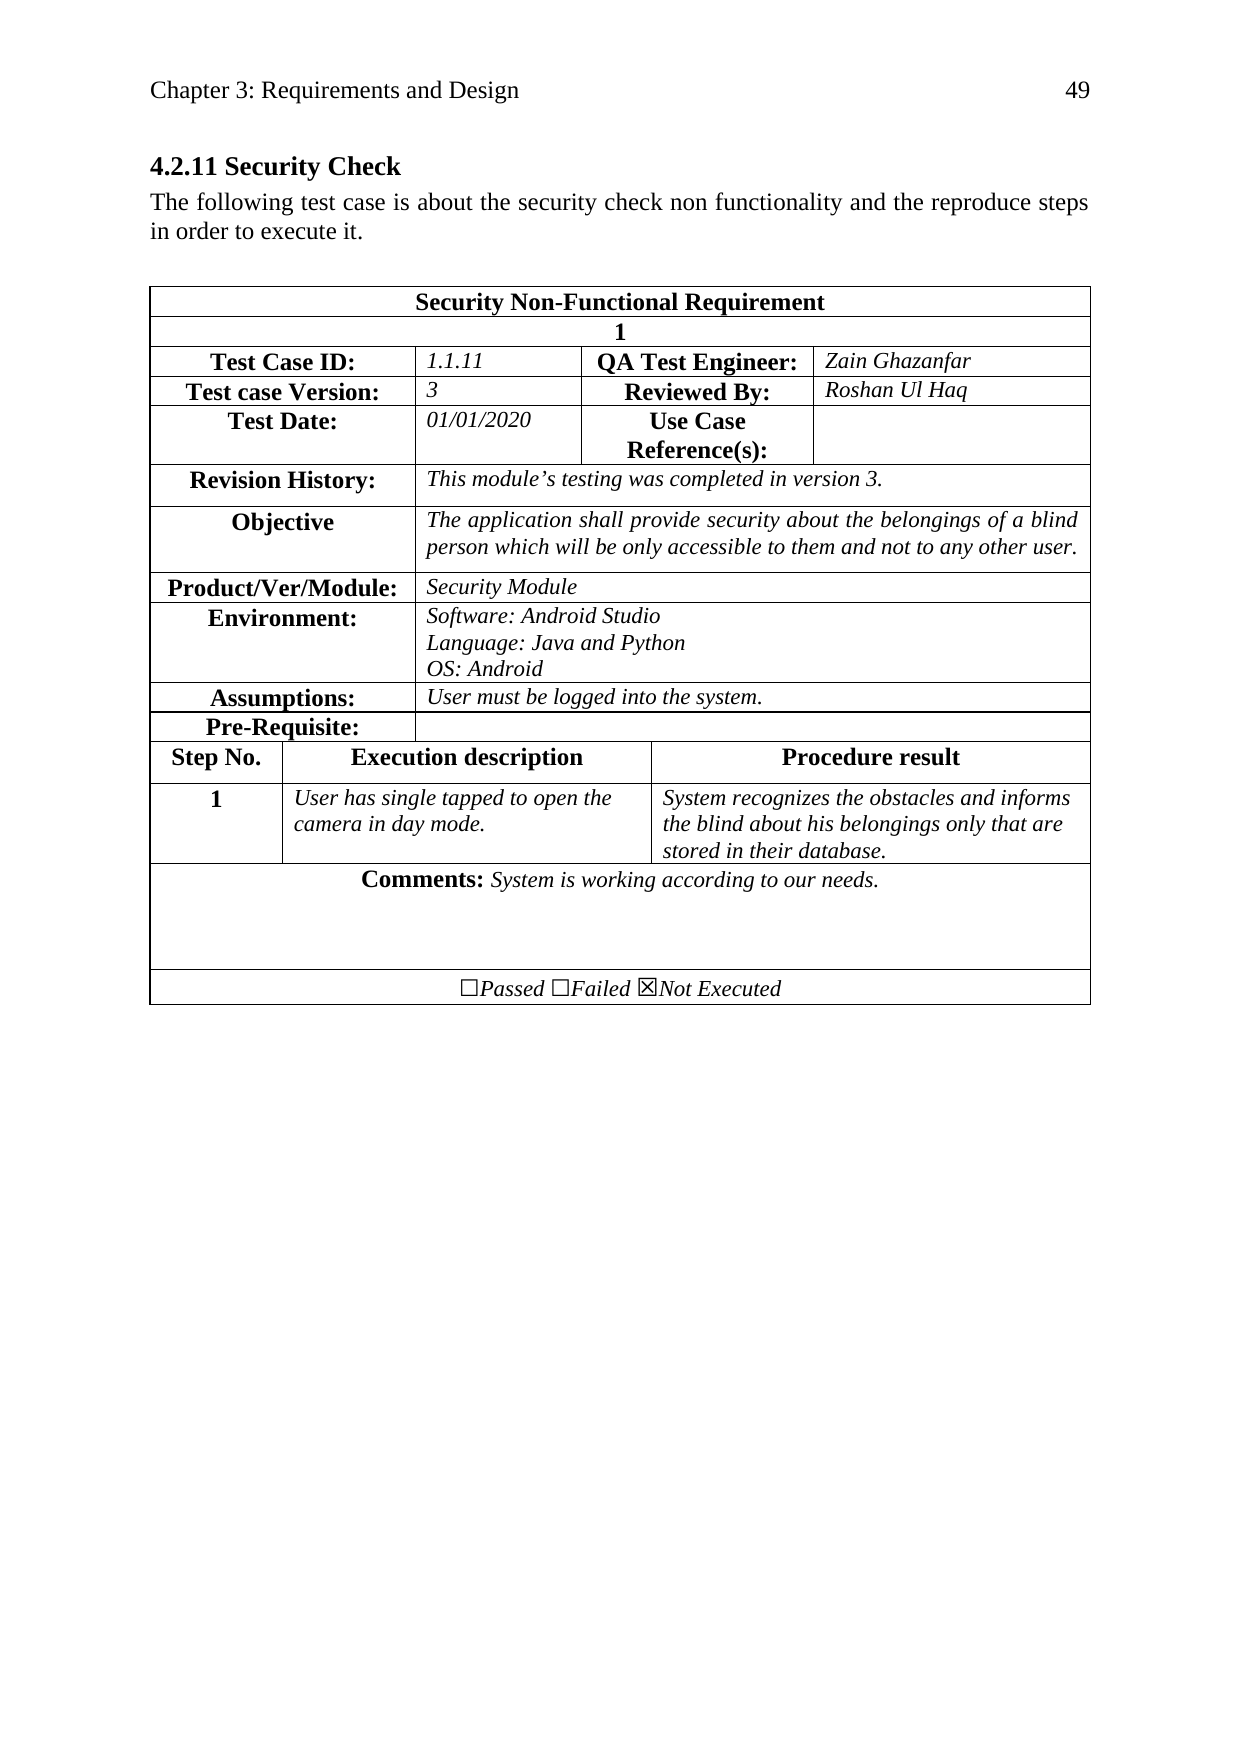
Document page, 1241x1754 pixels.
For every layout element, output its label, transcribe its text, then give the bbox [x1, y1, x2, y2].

table_cell 3 [416, 377, 581, 405]
table_cell Execution description [283, 742, 651, 783]
table_cell Environment: [151, 603, 415, 682]
table_cell Step No. [151, 742, 282, 783]
table_cell Pre-Requisite: [151, 713, 415, 741]
table_cell Product/Ver/Module: [151, 573, 415, 602]
table_cell ☐Passed ☐Failed ☒Not Executed [151, 970, 1090, 1004]
table_cell 1 [151, 784, 282, 863]
table_cell Security Module [416, 573, 1090, 602]
table_cell 1 [151, 317, 1090, 346]
table_cell Test case Version: [151, 377, 415, 405]
table_cell Use Case Reference(s): [582, 406, 813, 464]
table_cell Test Date: [151, 406, 415, 464]
table_cell Assumptions: [151, 683, 415, 711]
table_cell [416, 713, 1090, 741]
table_cell Procedure result [652, 742, 1090, 783]
table_cell Test Case ID: [151, 347, 415, 376]
table_cell Reviewed By: [582, 377, 813, 405]
table_cell User must be logged into the system. [416, 683, 1090, 711]
table_cell Revision History: [151, 465, 415, 506]
table_cell The application shall provide security about the belongings of a blind person which will be only accessible to them and not to any other user. [416, 507, 1090, 572]
text The following test case is about the security check non functionality and the reproduce steps in order to execute it. [150, 187, 1090, 245]
table_cell User has single tapped to open the camera in day mode. [283, 784, 651, 863]
table_cell Software: Android Studio Language: Java and Python OS: Android [416, 603, 1090, 682]
table_cell Zain Ghazanfar [814, 347, 1090, 376]
table_cell 01/01/2020 [416, 406, 581, 464]
table_cell [814, 406, 1090, 464]
table_cell Objective [151, 507, 415, 572]
table_header Security Non-Functional Requirement [151, 287, 1090, 316]
table_cell 1.1.11 [416, 347, 581, 376]
table_cell This module’s testing was completed in version 3. [416, 465, 1090, 506]
table_cell QA Test Engineer: [582, 347, 813, 376]
table_cell Comments: System is working according to our needs. [151, 864, 1090, 969]
subtitle 4.2.11 Security Check [150, 150, 1090, 181]
table_cell Roshan Ul Haq [814, 377, 1090, 405]
table_cell System recognizes the obstacles and informs the blind about his belongings only that are stored in their database. [652, 784, 1090, 863]
